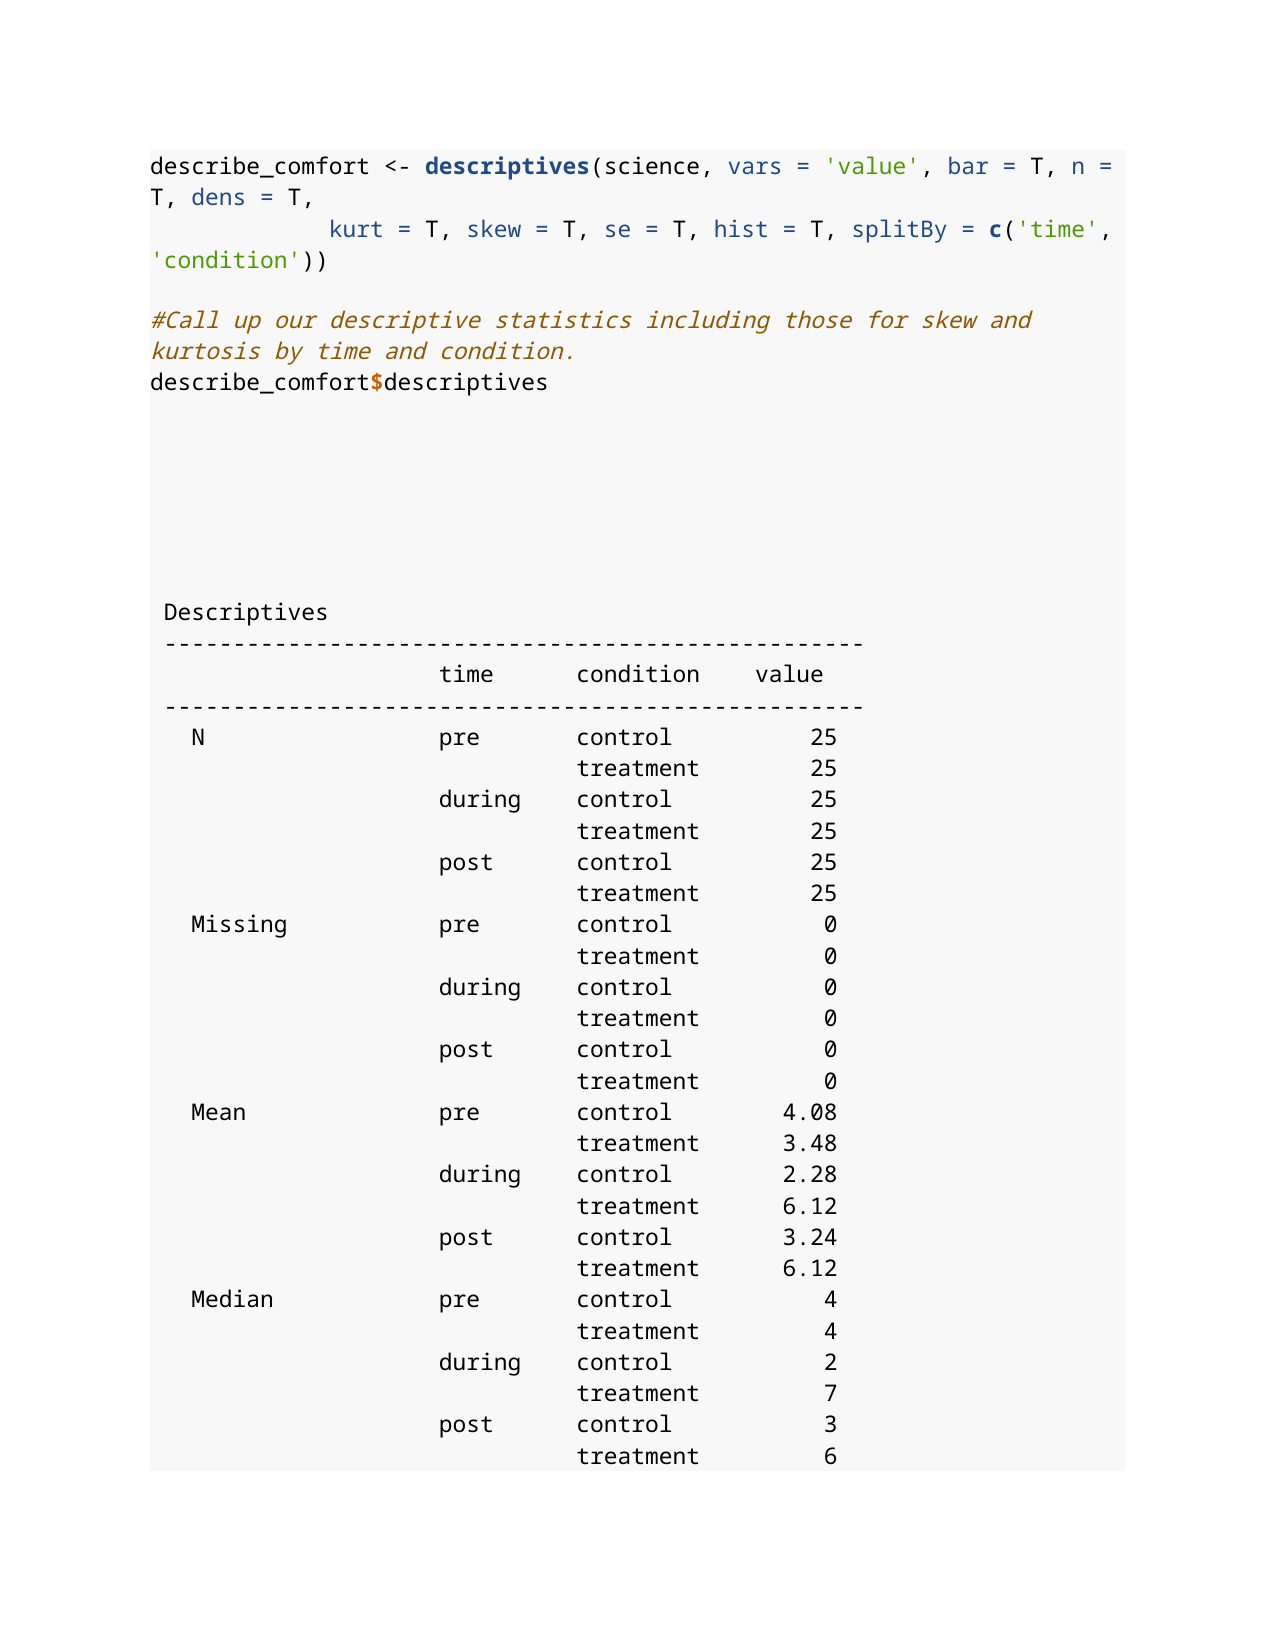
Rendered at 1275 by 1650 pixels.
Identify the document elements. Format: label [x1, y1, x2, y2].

text [150, 150, 1125, 397]
text [150, 567, 1125, 1471]
